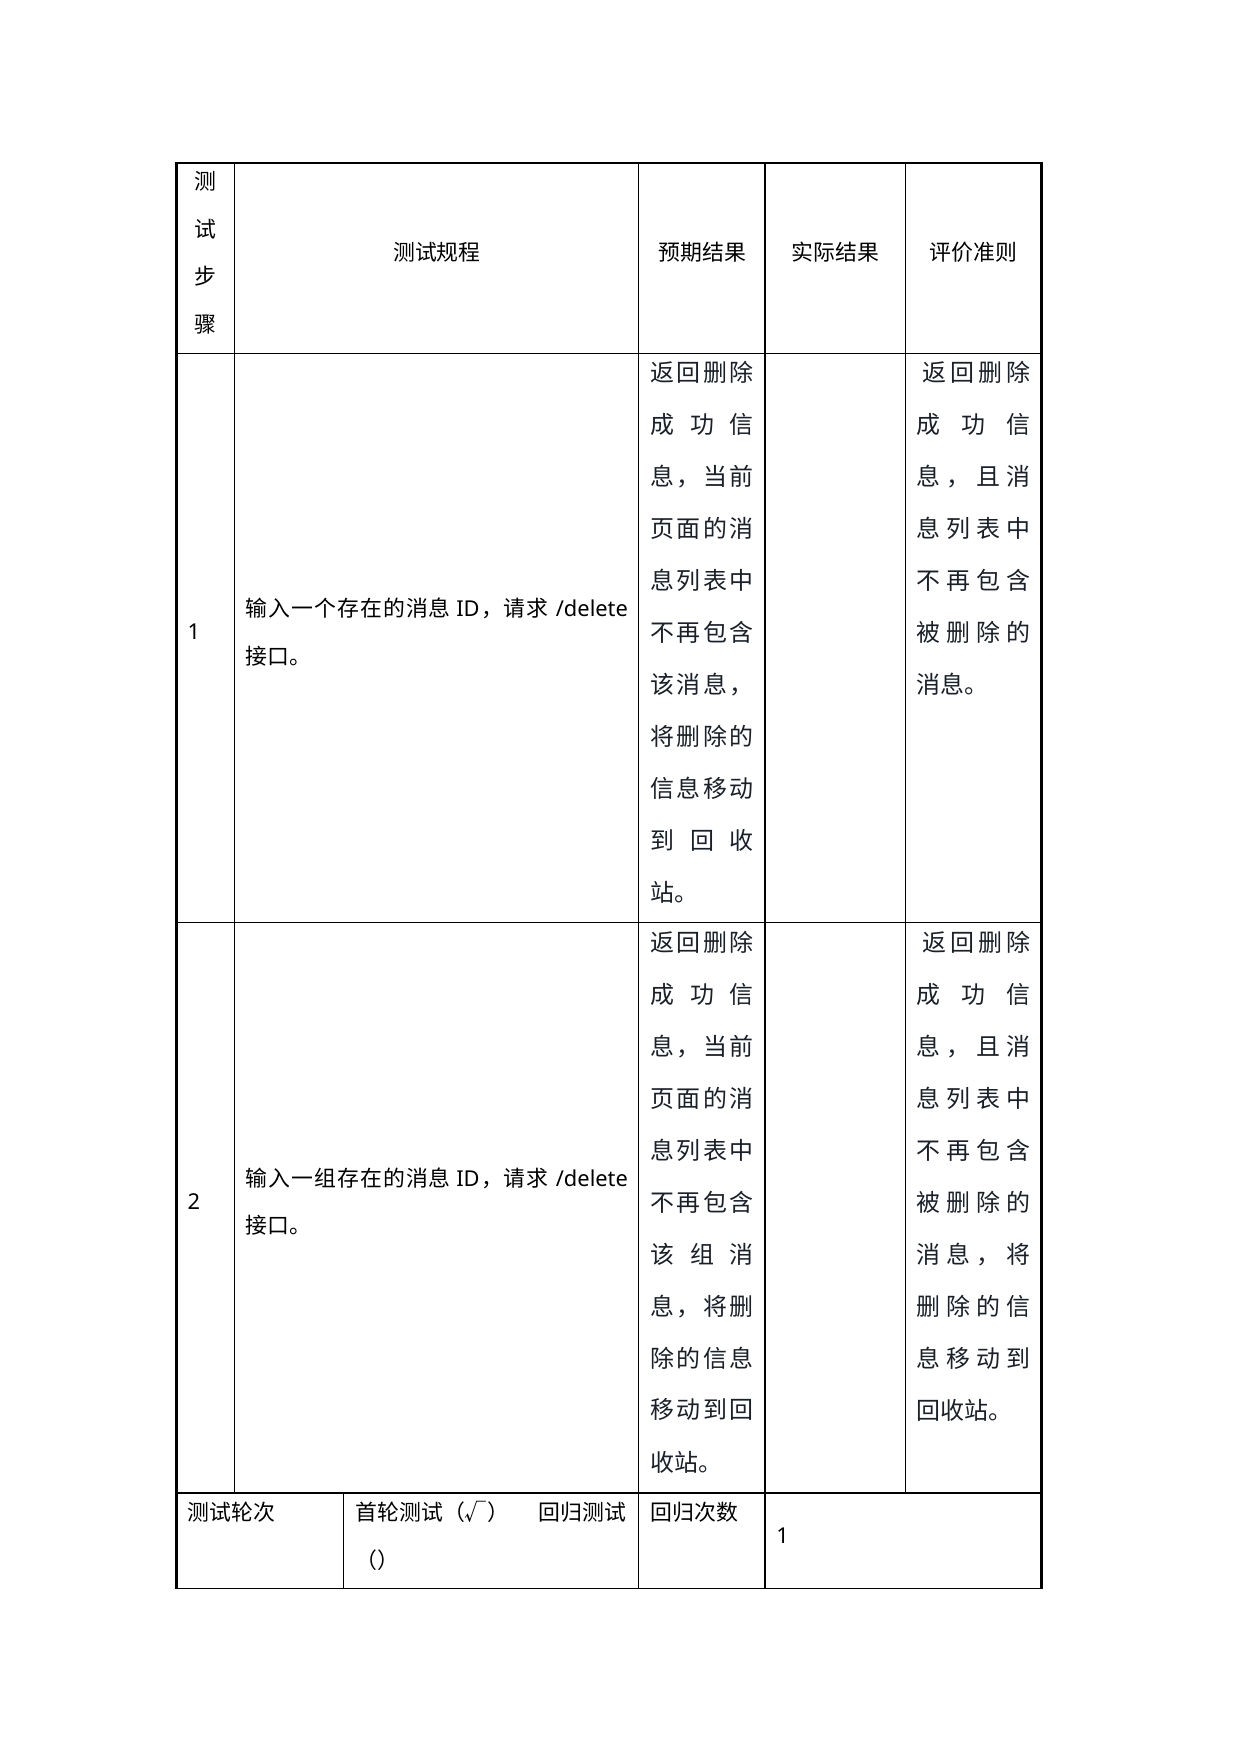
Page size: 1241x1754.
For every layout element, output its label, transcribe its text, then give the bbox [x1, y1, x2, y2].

table_cell 返回删除成功信息，且消息列表中不再包含被删除的消息。 [906, 354, 1040, 922]
table_cell 1 [178, 354, 234, 922]
table_cell 测试轮次 [178, 1494, 343, 1588]
table_cell 返回删除成功信息，当前页面的消息列表中不再包含该消息，将删除的信息移动到回收站。 [639, 354, 764, 922]
table_cell 返回删除成功信息，当前页面的消息列表中不再包含该组消息，将删除的信息移动到回收站。 [639, 923, 764, 1492]
table_cell 输入一个存在的消息ID，请求 /delete 接口。 [235, 354, 638, 922]
table_cell 回归次数 [639, 1494, 764, 1588]
table_cell 返回删除成功信息，且消息列表中不再包含被删除的消息，将删除的信息移动到回收站。 [906, 923, 1040, 1492]
table_cell 评价准则 [906, 164, 1040, 352]
table_cell [766, 354, 905, 922]
table_cell 2 [178, 923, 234, 1492]
table_cell 实际结果 [766, 164, 905, 352]
table_cell 测试步骤 [178, 164, 234, 352]
table_cell 1 [766, 1494, 1040, 1588]
table_cell 输入一组存在的消息ID，请求 /delete 接口。 [235, 923, 638, 1492]
table_cell 测试规程 [235, 164, 638, 352]
table_cell [766, 923, 905, 1492]
table_cell 首轮测试（√） 回归测试（） [344, 1494, 638, 1588]
table_cell 预期结果 [639, 164, 764, 352]
